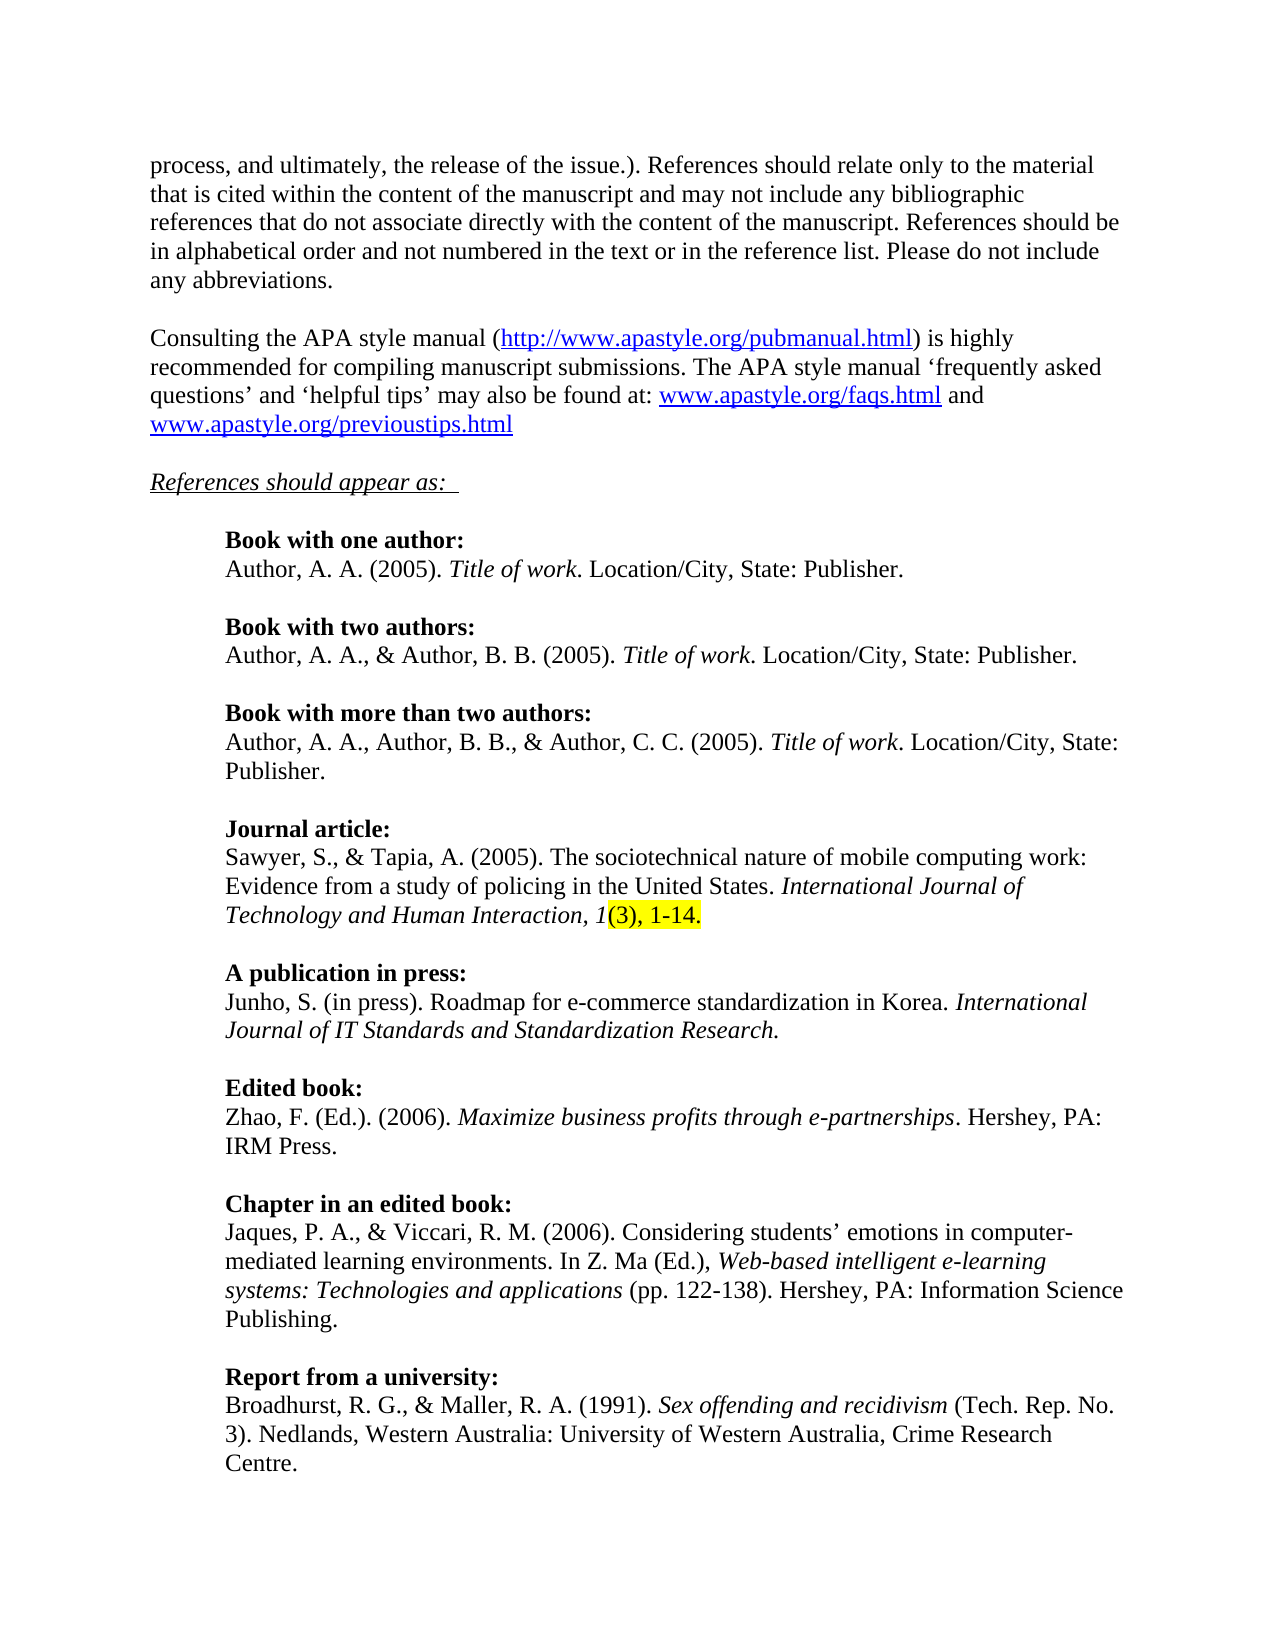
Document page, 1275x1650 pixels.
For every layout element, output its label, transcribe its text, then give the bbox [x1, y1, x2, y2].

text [150, 150, 1125, 294]
text Chapter in an edited book: Jaques, P. A., & Viccari, R. M. (2006). Considering students’ emotions in computer-mediated learning environments. In Z. Ma (Ed.), Web-based intelligent e-learning systems: Technologies and applications (pp. 122-138). Hershey, PA: Information Science Publishing. [225, 1189, 1125, 1332]
text Consulting the APA style manual (http://www.apastyle.org/pubmanual.html) is highly recommended for compiling manuscript submissions. The APA style manual ‘frequently asked questions’ and ‘helpful tips’ may also be found at: www.apastyle.org/faqs.html and www.apastyle.org/previoustips.html [150, 323, 1125, 438]
text Journal article: Sawyer, S., & Tapia, A. (2005). The sociotechnical nature of mobile computing work: Evidence from a study of policing in the United States. International Journal of Technology and Human Interaction, 1(3), 1-14. [225, 814, 1125, 929]
text References should appear as: [150, 467, 1125, 496]
text Book with more than two authors: Author, A. A., Author, B. B., & Author, C. C. (2005). Title of work. Location/City, State: Publisher. [225, 698, 1125, 784]
text Book with one author: Author, A. A. (2005). Title of work. Location/City, State: Publisher. [225, 525, 1125, 582]
text A publication in press: Junho, S. (in press). Roadmap for e-commerce standardization in Korea. International Journal of IT Standards and Standardization Research. [225, 958, 1125, 1044]
text Edited book: Zhao, F. (Ed.). (2006). Maximize business profits through e-partnerships. Hershey, PA: IRM Press. [225, 1073, 1125, 1159]
text Book with two authors: Author, A. A., & Author, B. B. (2005). Title of work. Location/City, State: Publisher. [225, 612, 1125, 669]
text Report from a university: Broadhurst, R. G., & Maller, R. A. (1991). Sex offending and recidivism (Tech. Rep. No. 3). Nedlands, Western Australia: University of Western Australia, Crime Research Centre. [225, 1362, 1125, 1477]
